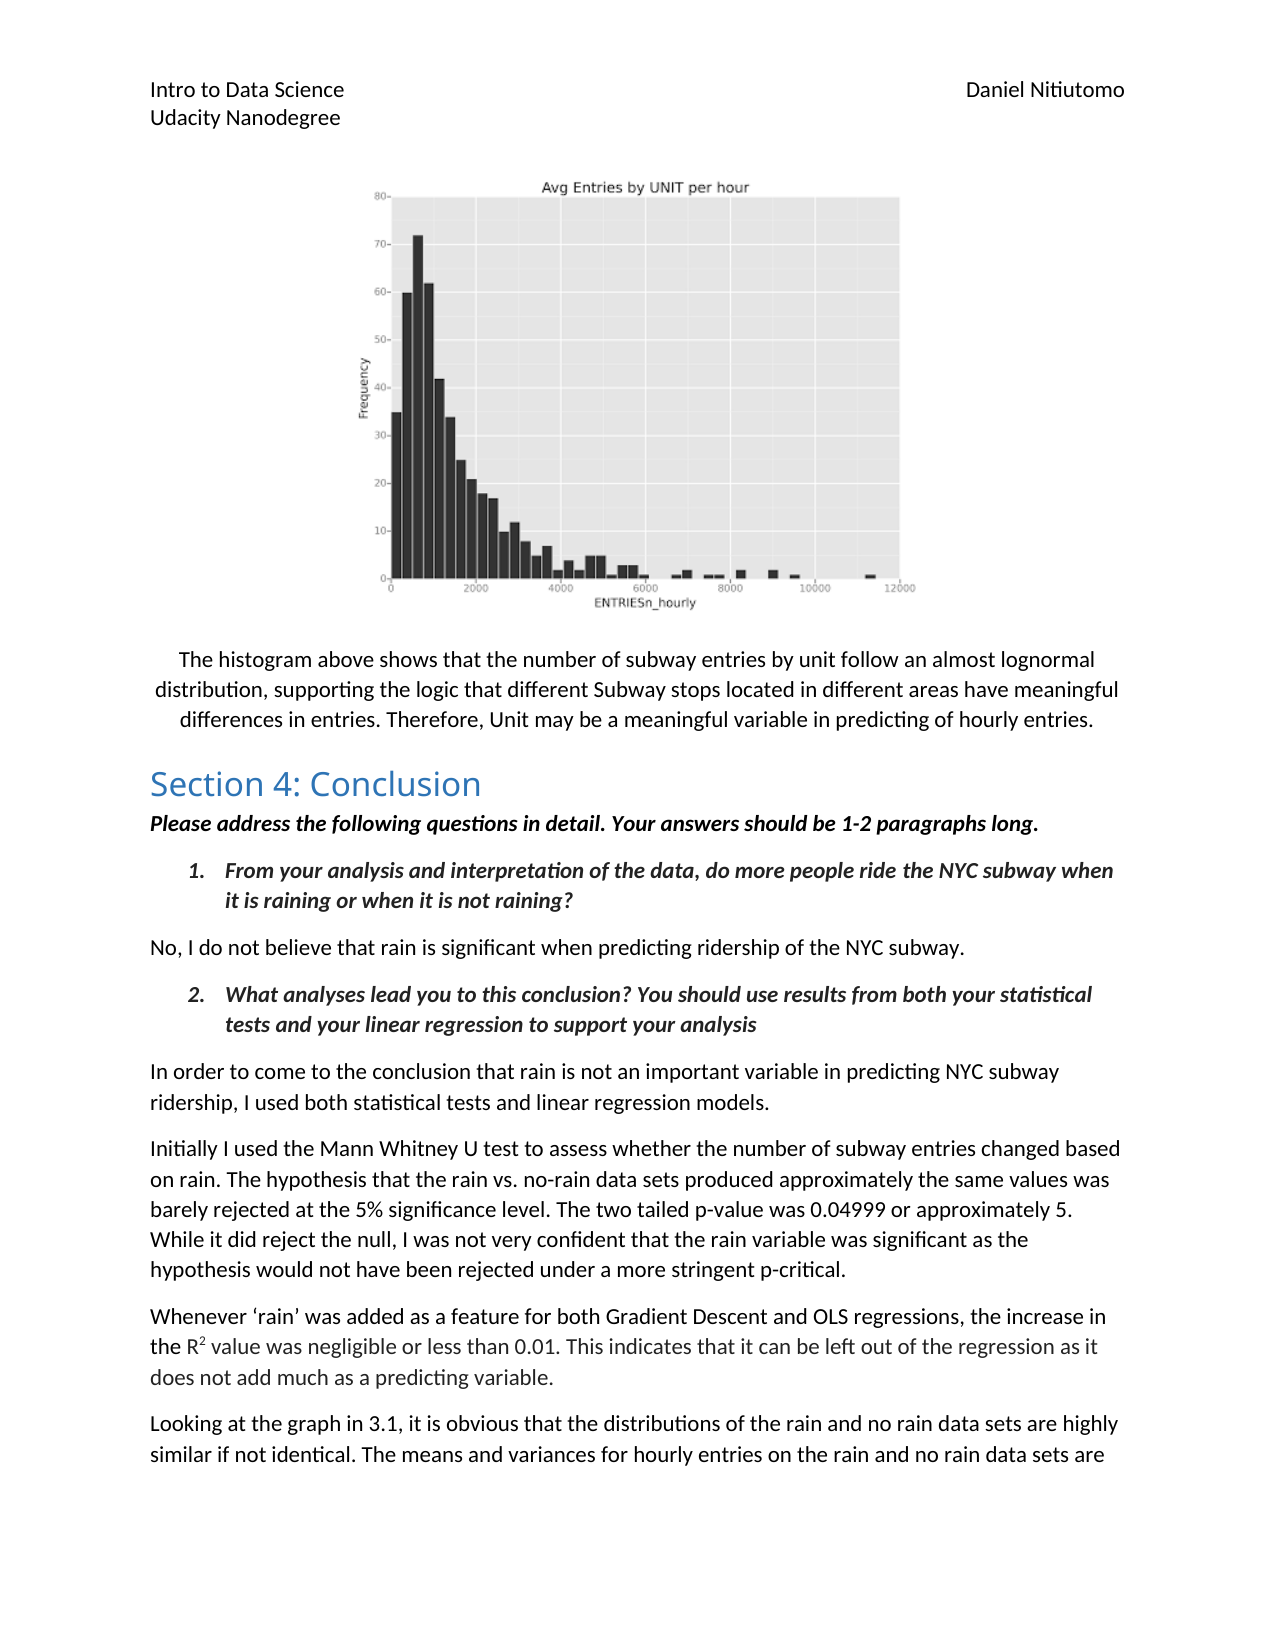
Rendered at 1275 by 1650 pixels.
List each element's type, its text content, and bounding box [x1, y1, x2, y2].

text The histogram above shows that the number of subway entries by unit follow an almost lognormal distribution, supporting the logic that different Subway stops located in different areas have meaningful differences in entries. Therefore, Unit may be a meaningful variable in predicting of hourly entries. [150, 645, 1125, 733]
subtitle Section 4: Conclusion [150, 761, 1125, 806]
list What analyses lead you to this conclusion? You should use results from both your statistical tests and your linear regression to support your analysis [187, 980, 1125, 1039]
text Whenever ‘rain’ was added as a feature for both Gradient Descent and OLS regressions, the increase in the R2 value was negligible or less than 0.01. This indicates that it can be left out of the regression as it does not add much as a predicting variable. [150, 1302, 1125, 1391]
text In order to come to the conclusion that rain is not an important variable in predicting NYC subway ridership, I used both statistical tests and linear regression models. [150, 1057, 1125, 1116]
text No, I do not believe that rain is significant when predicting ridership of the NYC subway. [150, 933, 1125, 962]
text Initially I used the Mann Whitney U test to assess whether the number of subway entries changed based on rain. The hypothesis that the rain vs. no-rain data sets produced approximately the same values was barely rejected at the 5% significance level. The two tailed p-value was 0.04999 or approximately 5. While it did reject the null, I was not very confident that the rain variable was significant as the hypothesis would not have been rejected under a more stringent p-critical. [150, 1134, 1125, 1283]
list From your analysis and interpretation of the data, do more people ride the NYC subway when it is raining or when it is not raining? [187, 856, 1125, 915]
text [150, 1409, 1125, 1468]
picture [309, 150, 966, 627]
text Please address the following questions in detail. Your answers should be 1-2 paragraphs long. [150, 809, 1125, 838]
